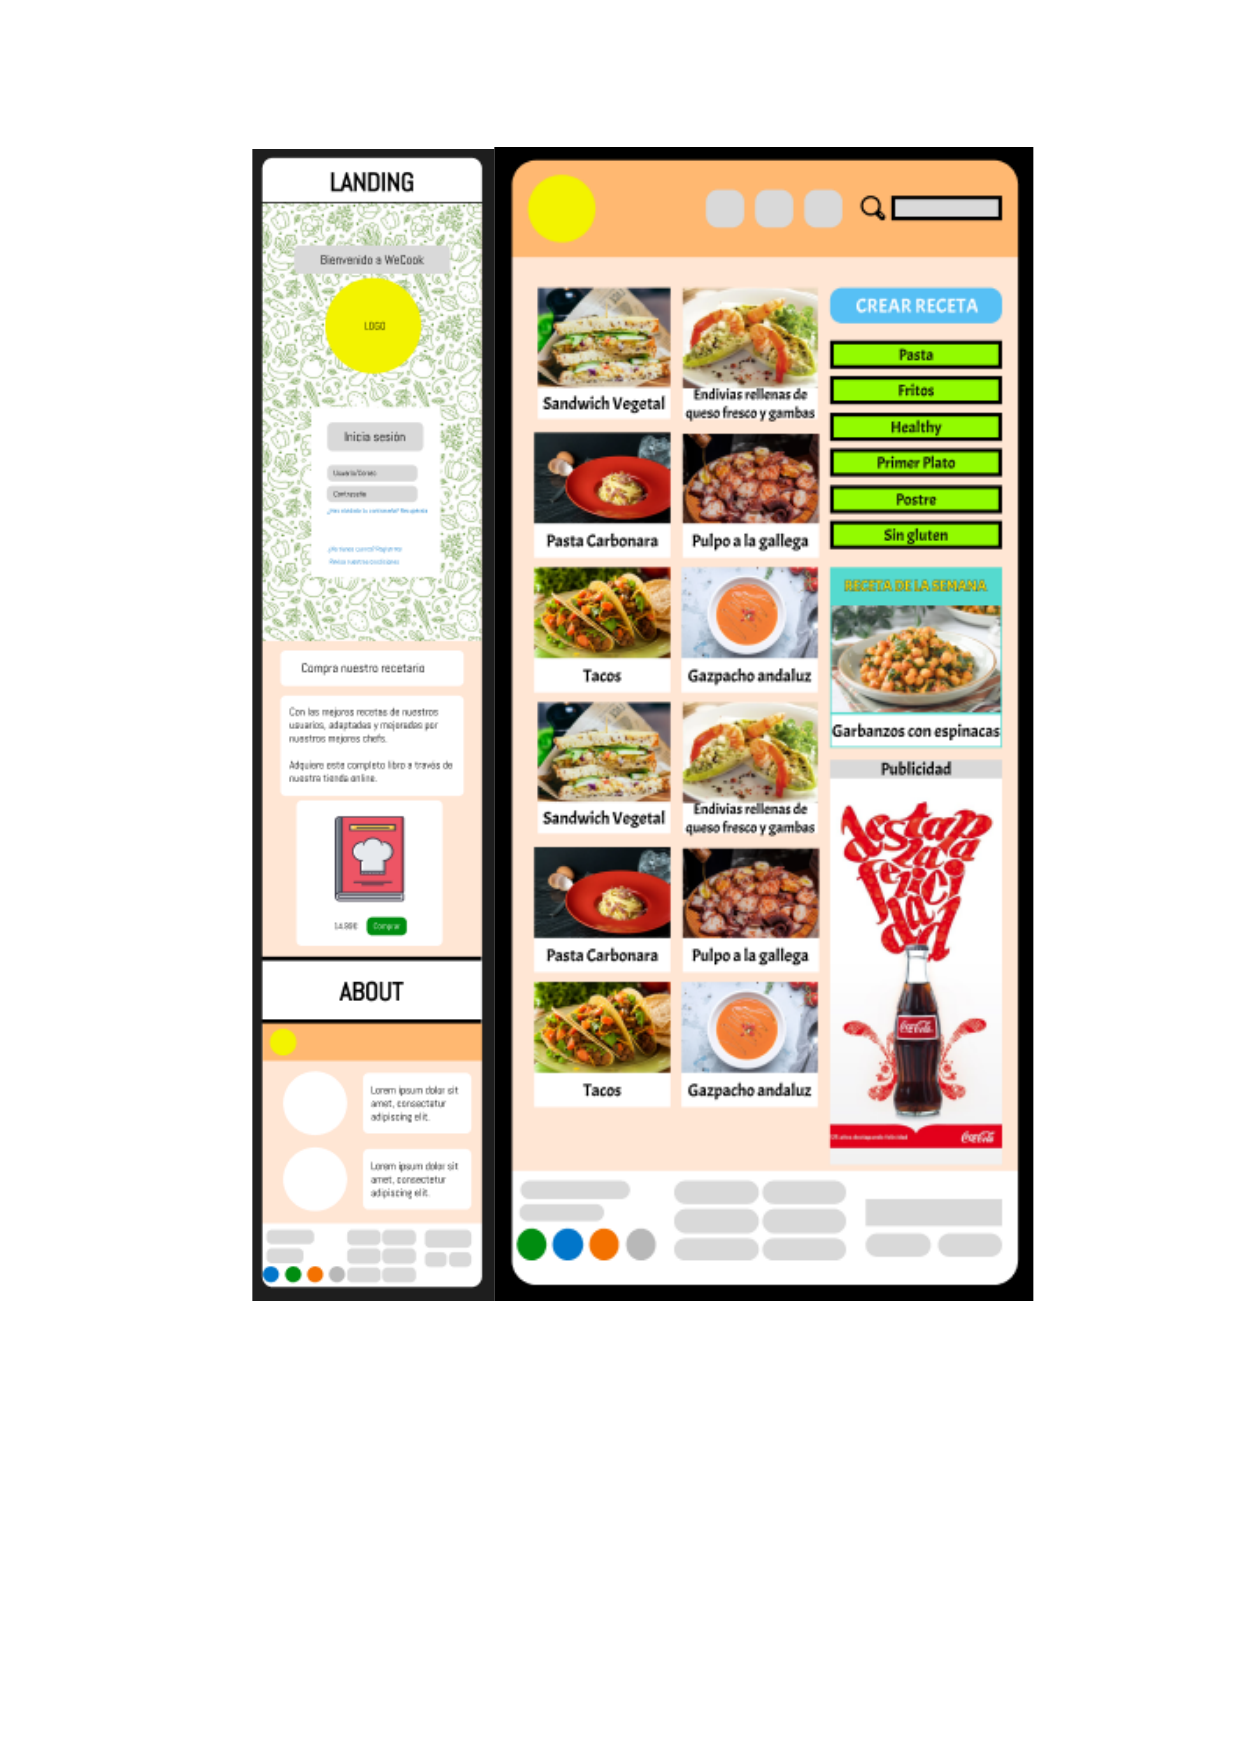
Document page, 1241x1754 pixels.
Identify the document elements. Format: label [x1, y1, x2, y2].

picture [252, 147, 1034, 1301]
